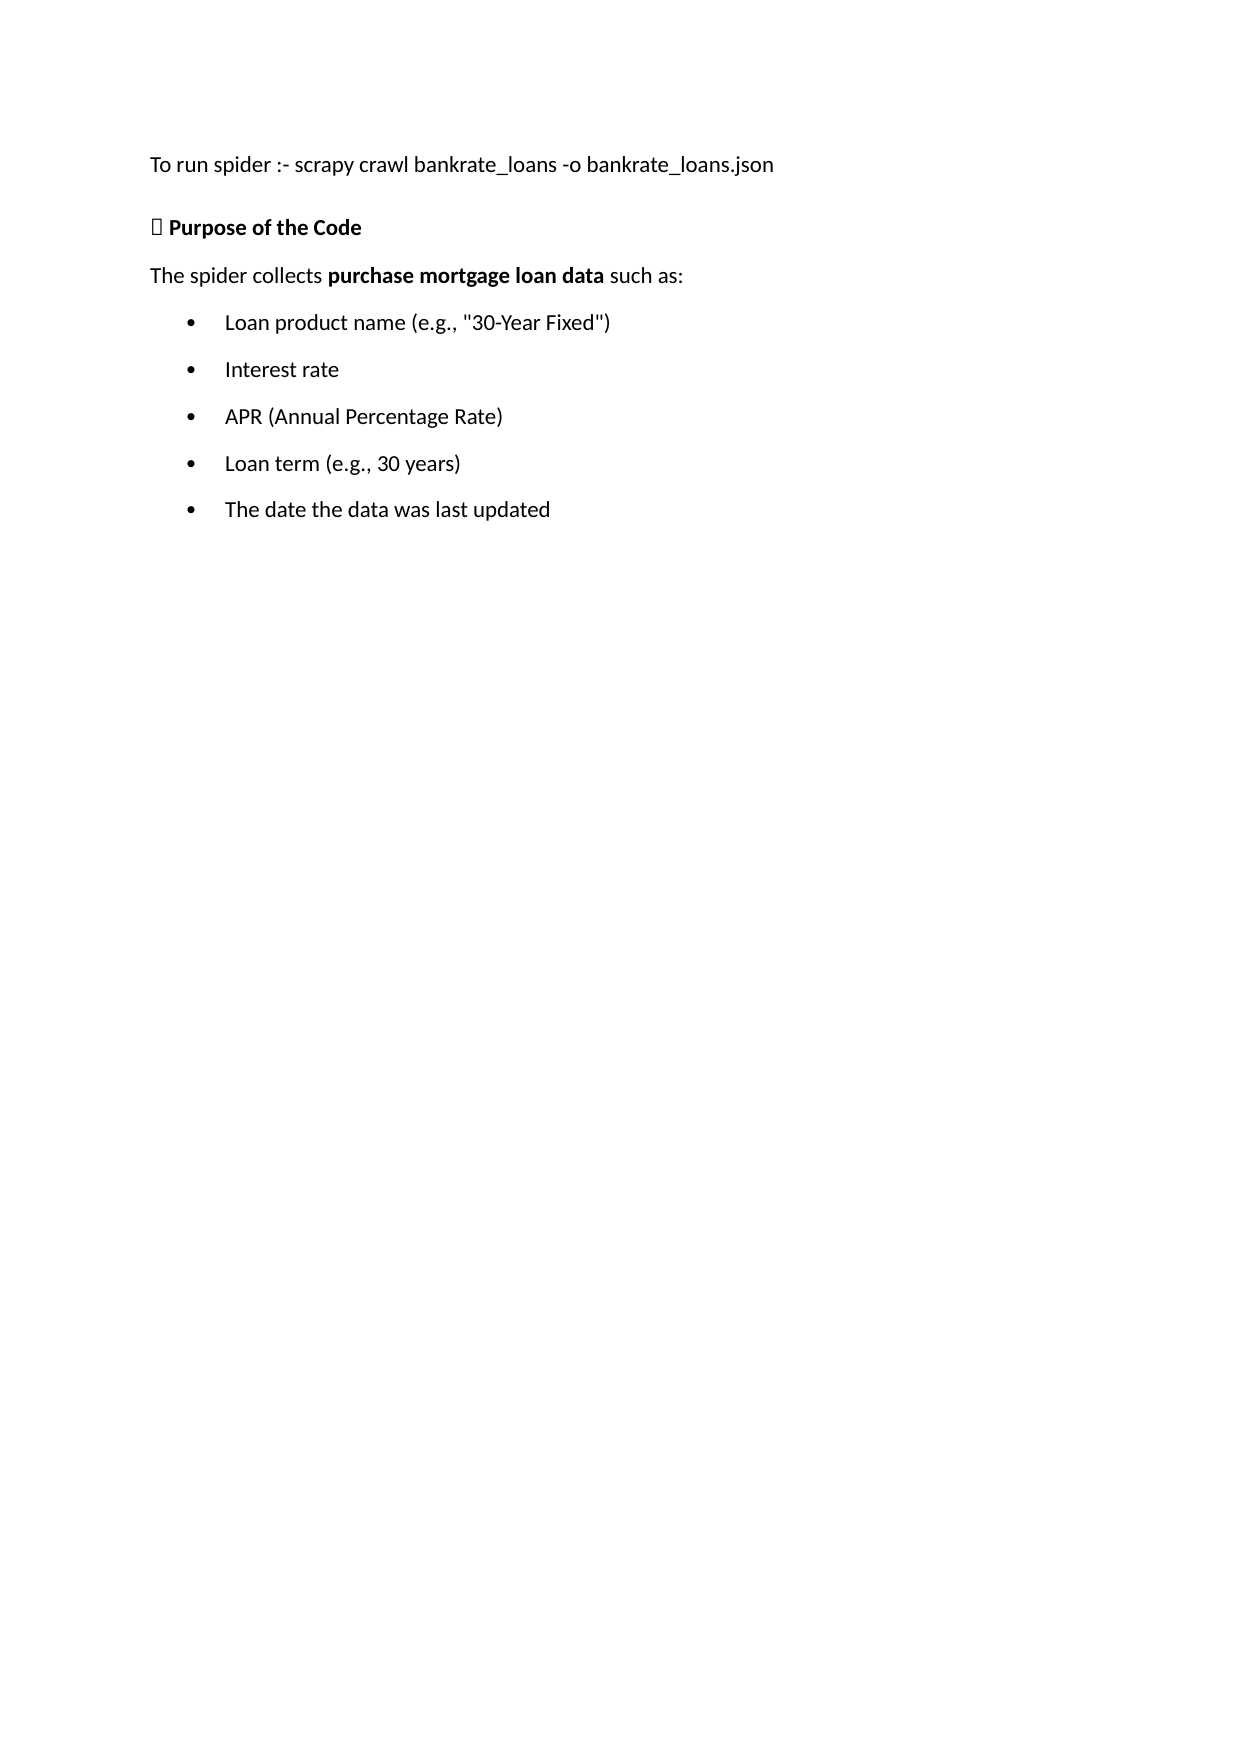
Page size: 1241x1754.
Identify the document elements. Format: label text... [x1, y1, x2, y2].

list Loan product name (e.g., "30-Year Fixed") [187, 308, 1090, 336]
text The spider collects purchase mortgage loan data such as: [150, 261, 1090, 289]
list Loan term (e.g., 30 years) [187, 449, 1090, 477]
text To run spider :- scrapy crawl bankrate_loans -o bankrate_loans.json 🧾 Purpose of the Code [150, 150, 1090, 242]
list APR (Annual Percentage Rate) [187, 402, 1090, 430]
list The date the data was last updated [187, 496, 1090, 523]
list Interest rate [187, 355, 1090, 383]
